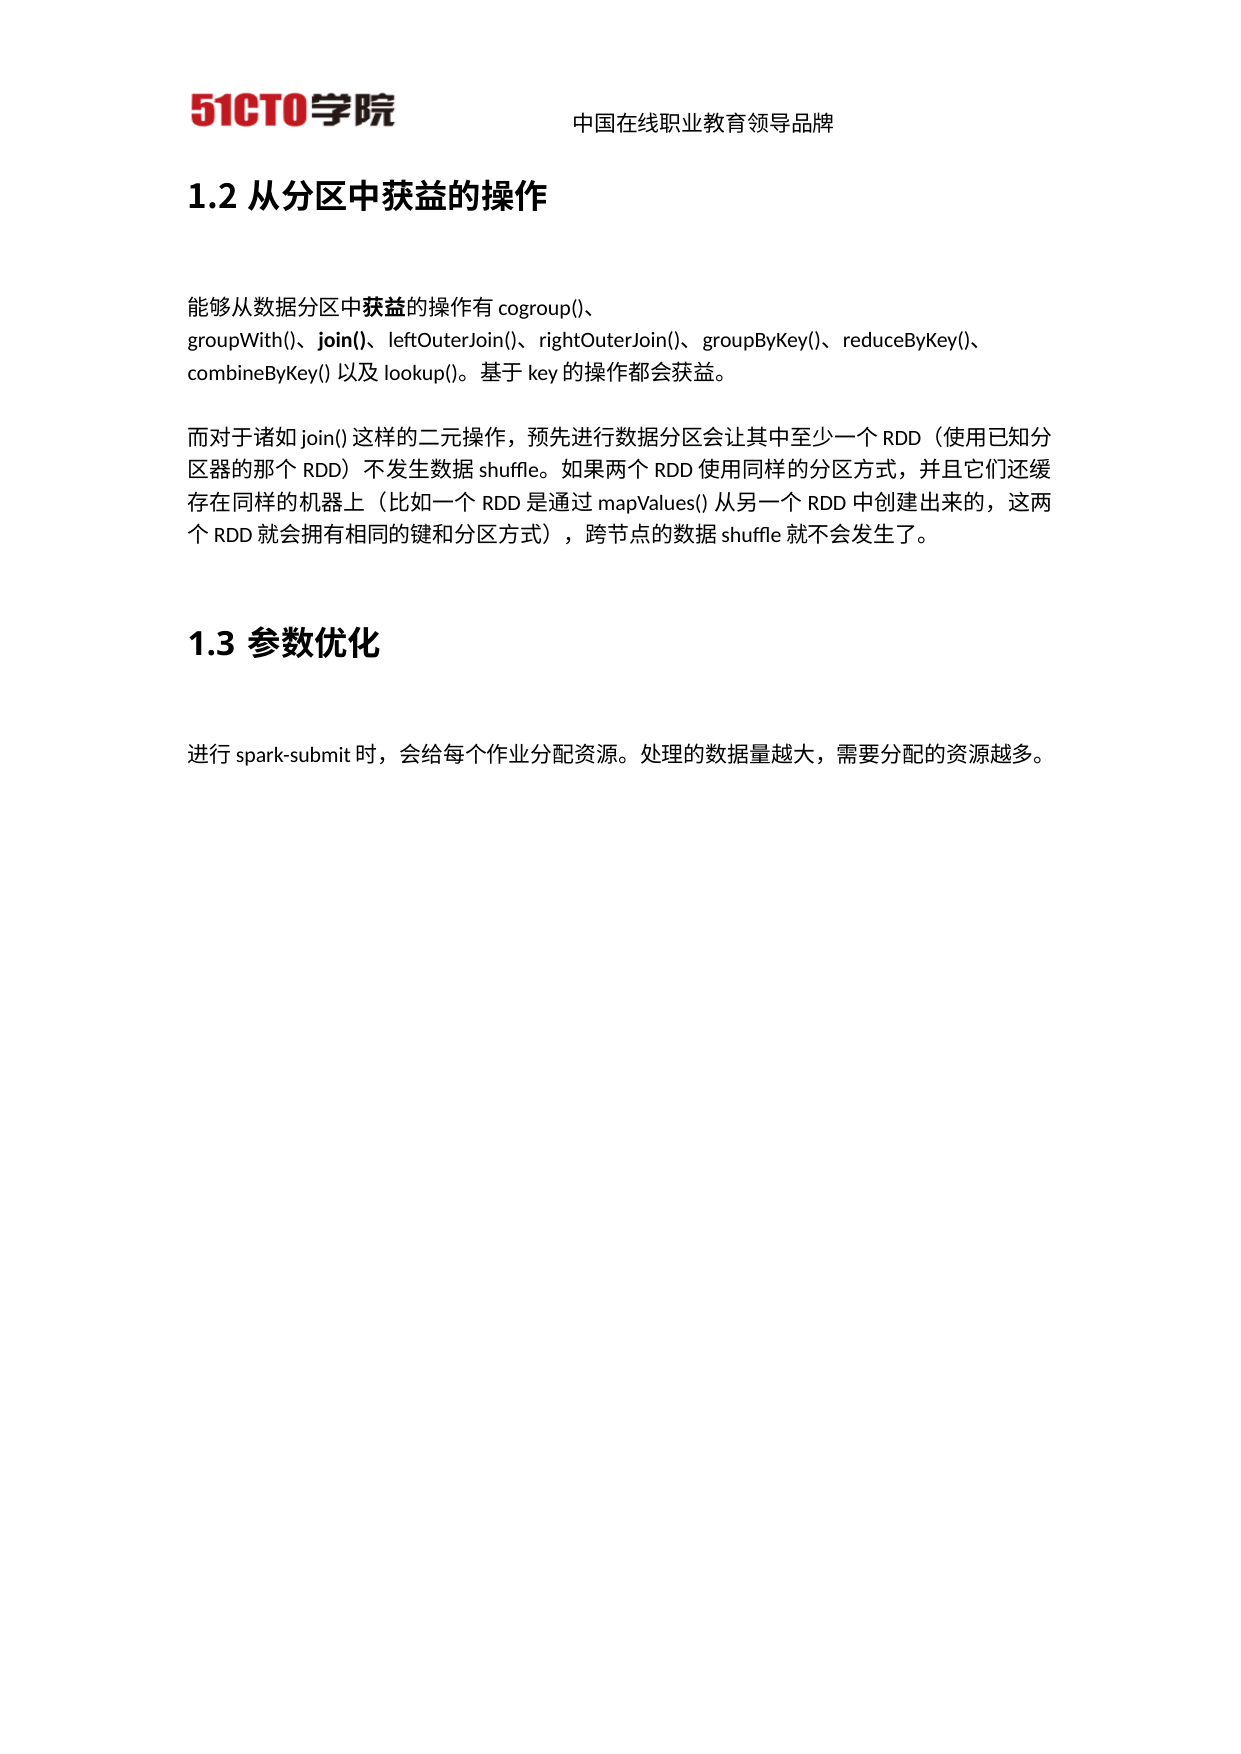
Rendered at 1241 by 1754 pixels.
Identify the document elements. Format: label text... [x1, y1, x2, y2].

subtitle 从分区中获益的操作 [187, 162, 1053, 227]
picture [187, 88, 399, 131]
text 而对于诸如join() 这样的二元操作，预先进行数据分区会让其中至少一个RDD（使用已知分区器的那个RDD）不发生数据shuffle。如果两个RDD 使用同样的分区方式，并且它们还缓存在同样的机器上（比如一个RDD 是通过mapValues() 从另一个RDD 中创建出来的，这两个RDD 就会拥有相同的键和分区方式），跨节点的数据shuffle就不会发生了。 [187, 419, 1053, 549]
subtitle 参数优化 [187, 609, 1053, 674]
text groupWith()、join()、leftOuterJoin()、rightOuterJoin()、groupByKey()、reduceByKey()、 [187, 322, 1053, 354]
text combineByKey() 以及lookup()。基于key的操作都会获益。 [187, 354, 1053, 387]
text 能够从数据分区中获益的操作有cogroup()、 [187, 289, 1053, 322]
text 进行spark-submit时，会给每个作业分配资源。处理的数据量越大，需要分配的资源越多。 [187, 736, 1053, 769]
